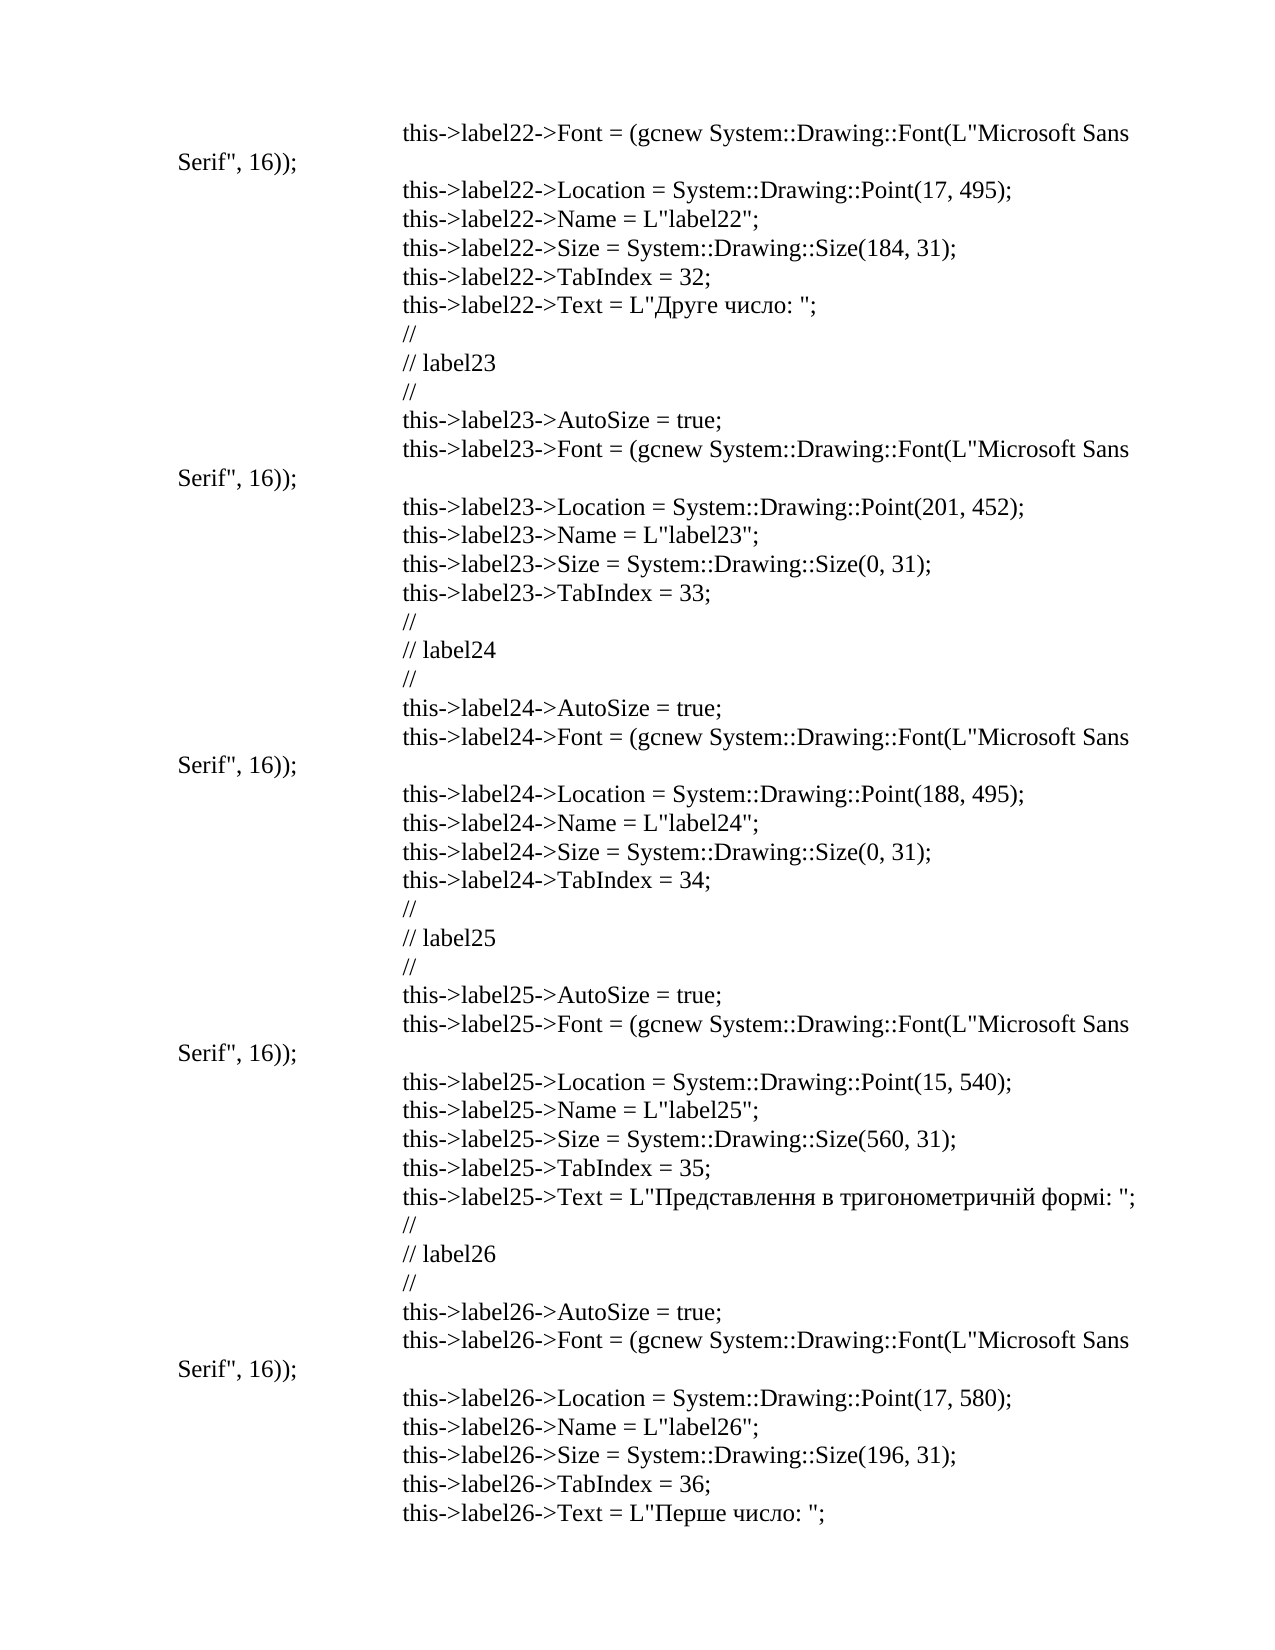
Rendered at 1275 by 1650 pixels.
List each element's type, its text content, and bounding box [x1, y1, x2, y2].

text // [177, 894, 1186, 923]
text // [177, 952, 1186, 981]
text this->label22->Text = L"Друге число: "; [177, 291, 1186, 319]
text this->label25->Size = System::Drawing::Size(560, 31); [177, 1124, 1186, 1153]
text this->label23->Name = L"label23"; [177, 521, 1186, 549]
text this->label24->Location = System::Drawing::Point(188, 495); [177, 779, 1186, 808]
text this->label24->AutoSize = true; [177, 693, 1186, 722]
text // label25 [177, 923, 1186, 952]
text this->label23->Location = System::Drawing::Point(201, 452); [177, 492, 1186, 521]
text this->label23->AutoSize = true; [177, 406, 1186, 434]
text // label23 [177, 348, 1186, 377]
text this->label26->AutoSize = true; [177, 1297, 1186, 1326]
text this->label25->Text = L"Представлення в тригонометричній формі: "; [177, 1182, 1186, 1211]
text this->label26->Location = System::Drawing::Point(17, 580); [177, 1383, 1186, 1412]
text this->label25->TabIndex = 35; [177, 1153, 1186, 1182]
text // label24 [177, 636, 1186, 664]
text this->label22->Size = System::Drawing::Size(184, 31); [177, 233, 1186, 262]
text this->label23->Font = (gcnew System::Drawing::Font(L"Microsoft Sans Serif", 16)); [177, 434, 1186, 492]
text this->label22->Font = (gcnew System::Drawing::Font(L"Microsoft Sans Serif", 16)); [177, 118, 1186, 176]
text // [177, 1211, 1186, 1239]
text this->label23->TabIndex = 33; [177, 578, 1186, 607]
text // [177, 1268, 1186, 1297]
text this->label25->Font = (gcnew System::Drawing::Font(L"Microsoft Sans Serif", 16)); [177, 1009, 1186, 1067]
text this->label26->Size = System::Drawing::Size(196, 31); [177, 1441, 1186, 1469]
text this->label24->TabIndex = 34; [177, 866, 1186, 894]
text this->label25->AutoSize = true; [177, 981, 1186, 1009]
text this->label22->Name = L"label22"; [177, 204, 1186, 233]
text this->label26->TabIndex = 36; [177, 1469, 1186, 1498]
text this->label24->Name = L"label24"; [177, 808, 1186, 837]
text this->label26->Text = L"Перше число: "; [177, 1498, 1186, 1527]
text this->label22->TabIndex = 32; [177, 262, 1186, 291]
text this->label24->Font = (gcnew System::Drawing::Font(L"Microsoft Sans Serif", 16)); [177, 722, 1186, 779]
text this->label24->Size = System::Drawing::Size(0, 31); [177, 837, 1186, 866]
text this->label26->Name = L"label26"; [177, 1412, 1186, 1441]
text // [177, 377, 1186, 406]
text this->label25->Name = L"label25"; [177, 1096, 1186, 1124]
text // [177, 664, 1186, 693]
text this->label22->Location = System::Drawing::Point(17, 495); [177, 176, 1186, 204]
text // label26 [177, 1239, 1186, 1268]
text // [177, 607, 1186, 636]
text // [177, 319, 1186, 348]
text this->label26->Font = (gcnew System::Drawing::Font(L"Microsoft Sans Serif", 16)); [177, 1326, 1186, 1383]
text this->label25->Location = System::Drawing::Point(15, 540); [177, 1067, 1186, 1096]
text this->label23->Size = System::Drawing::Size(0, 31); [177, 549, 1186, 578]
